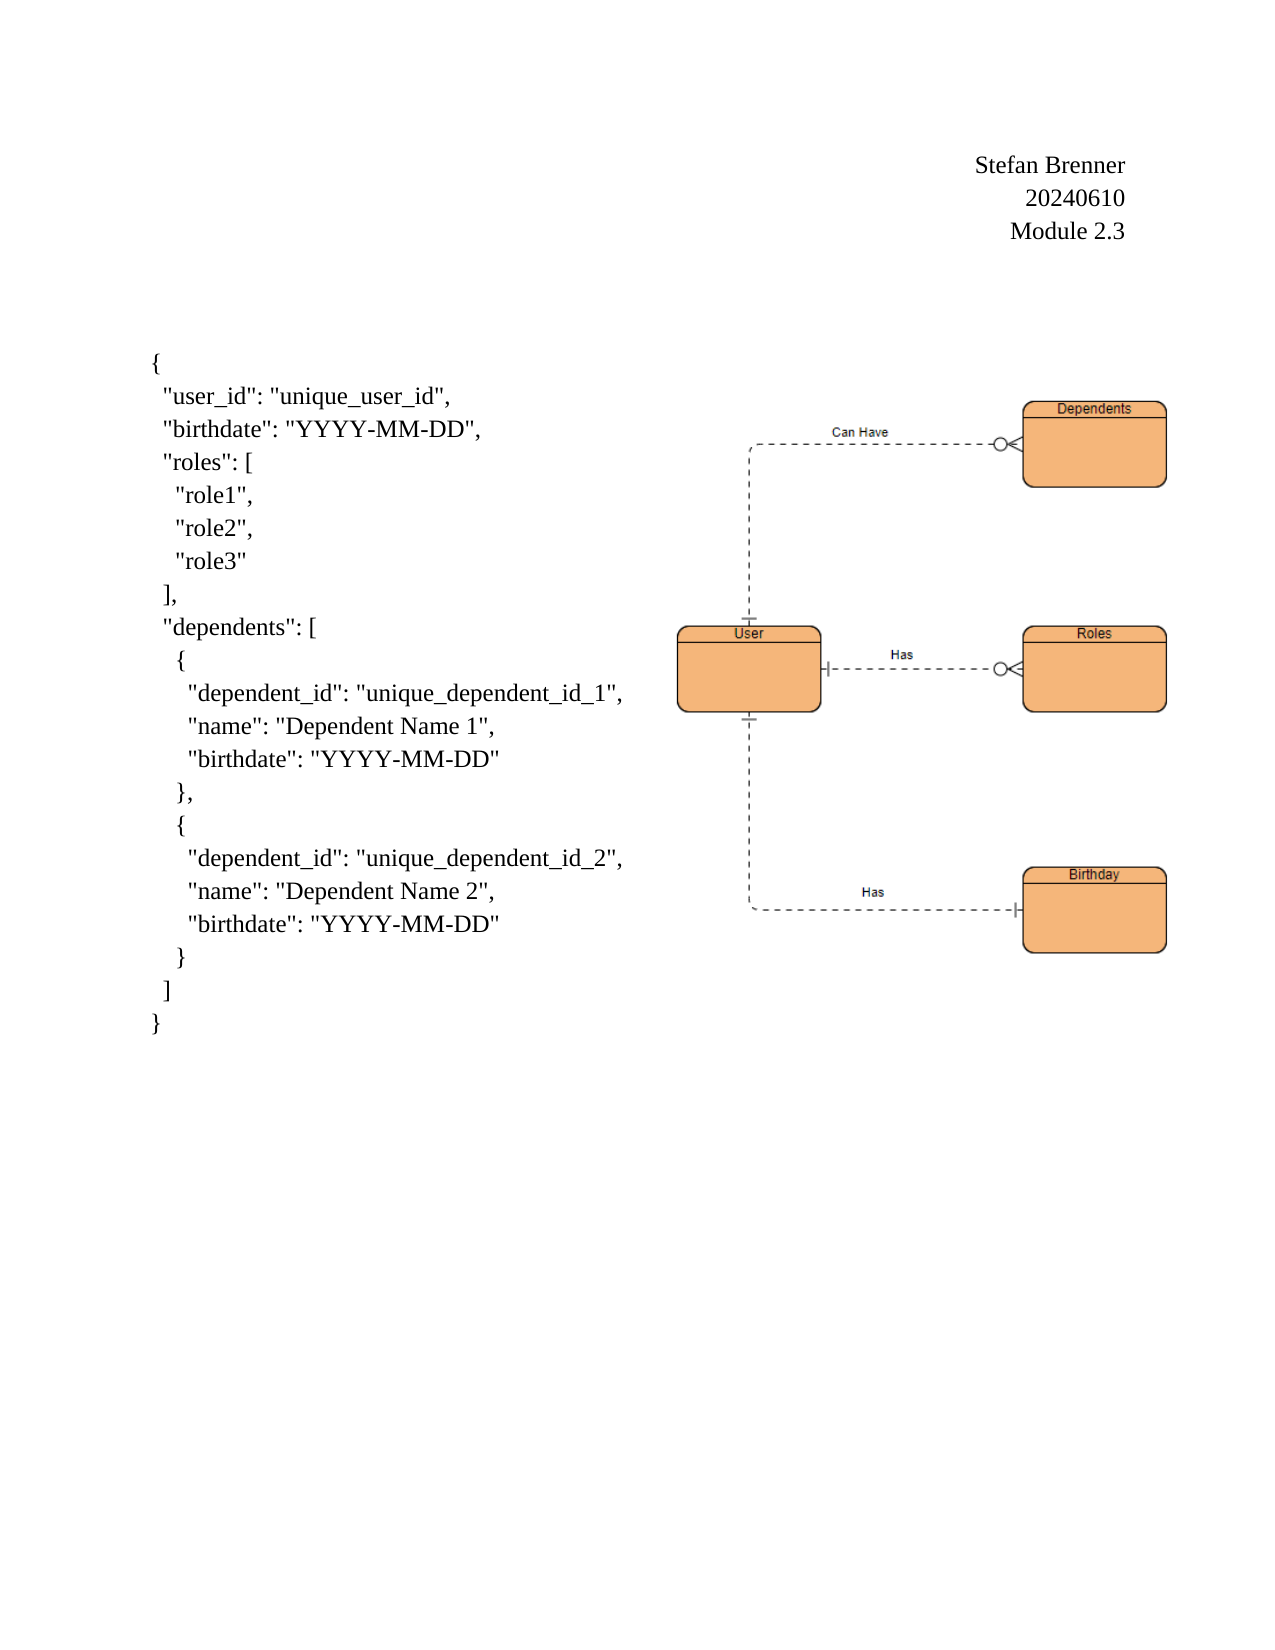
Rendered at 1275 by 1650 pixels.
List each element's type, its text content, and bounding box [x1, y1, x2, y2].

text "user_id": "unique_user_id", [150, 381, 640, 410]
text { [150, 348, 640, 377]
text Module 2.3 [150, 216, 1125, 245]
picture [640, 336, 1226, 986]
text "birthdate": "YYYY-MM-DD" [150, 909, 640, 938]
text ] [150, 976, 1125, 1004]
text "name": "Dependent Name 1", [150, 711, 640, 740]
text "role3" [150, 546, 640, 575]
text "dependent_id": "unique_dependent_id_2", [150, 843, 640, 872]
text "dependents": [ [150, 612, 640, 641]
text "birthdate": "YYYY-MM-DD" [150, 744, 640, 773]
text } [150, 942, 640, 971]
text } [150, 1008, 1125, 1037]
text Stefan Brenner [150, 150, 1125, 179]
text { [150, 645, 640, 674]
text { [150, 810, 640, 839]
text "dependent_id": "unique_dependent_id_1", [150, 678, 640, 707]
text }, [150, 777, 640, 806]
text "birthdate": "YYYY-MM-DD", [150, 414, 640, 443]
text ], [150, 579, 640, 608]
text "name": "Dependent Name 2", [150, 876, 640, 905]
text 20240610 [150, 183, 1125, 212]
text "roles": [ [150, 447, 640, 476]
text "role1", [150, 480, 640, 509]
text "role2", [150, 513, 640, 542]
